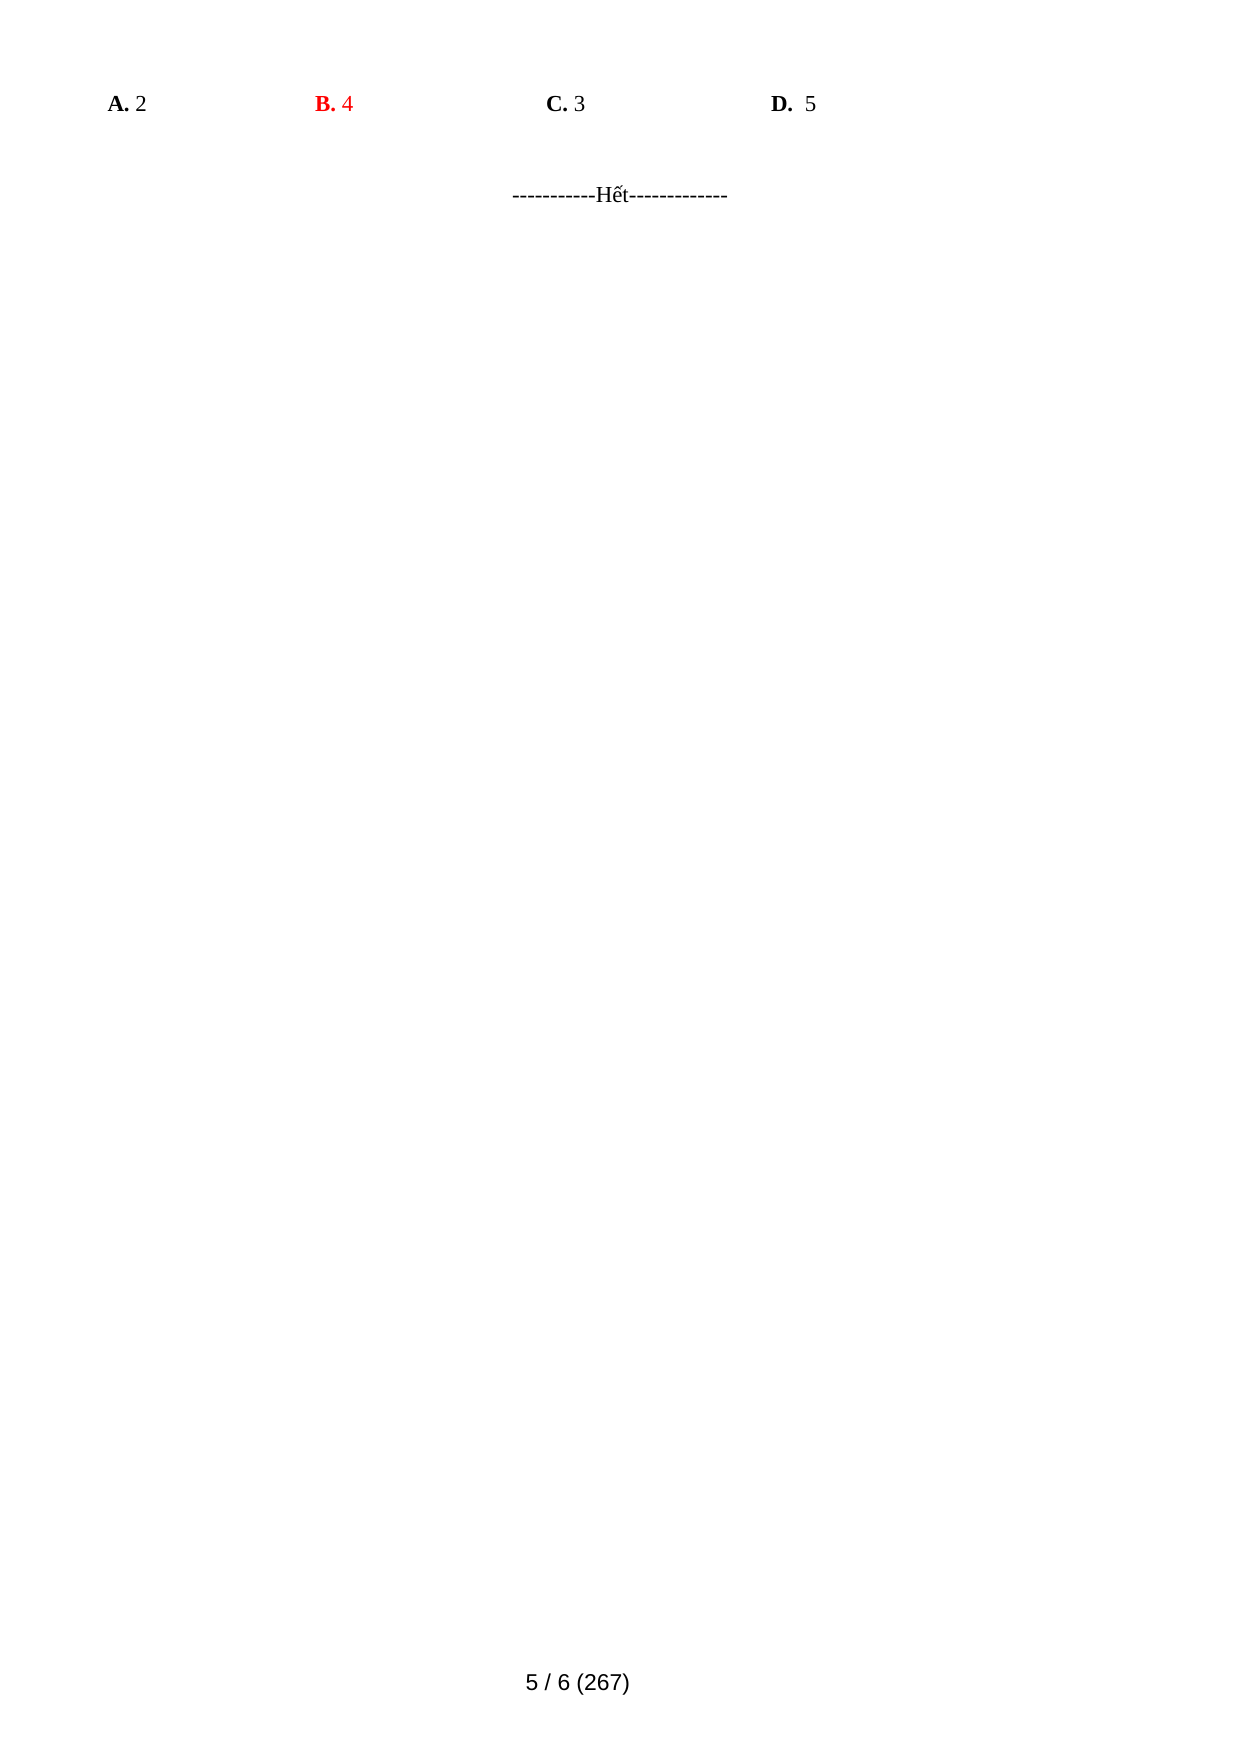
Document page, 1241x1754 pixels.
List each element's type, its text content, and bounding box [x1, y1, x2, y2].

text -----------Hết------------- [90, 181, 1150, 207]
text A. 2 B. 4 C. 3 D. 5 [90, 90, 1150, 116]
